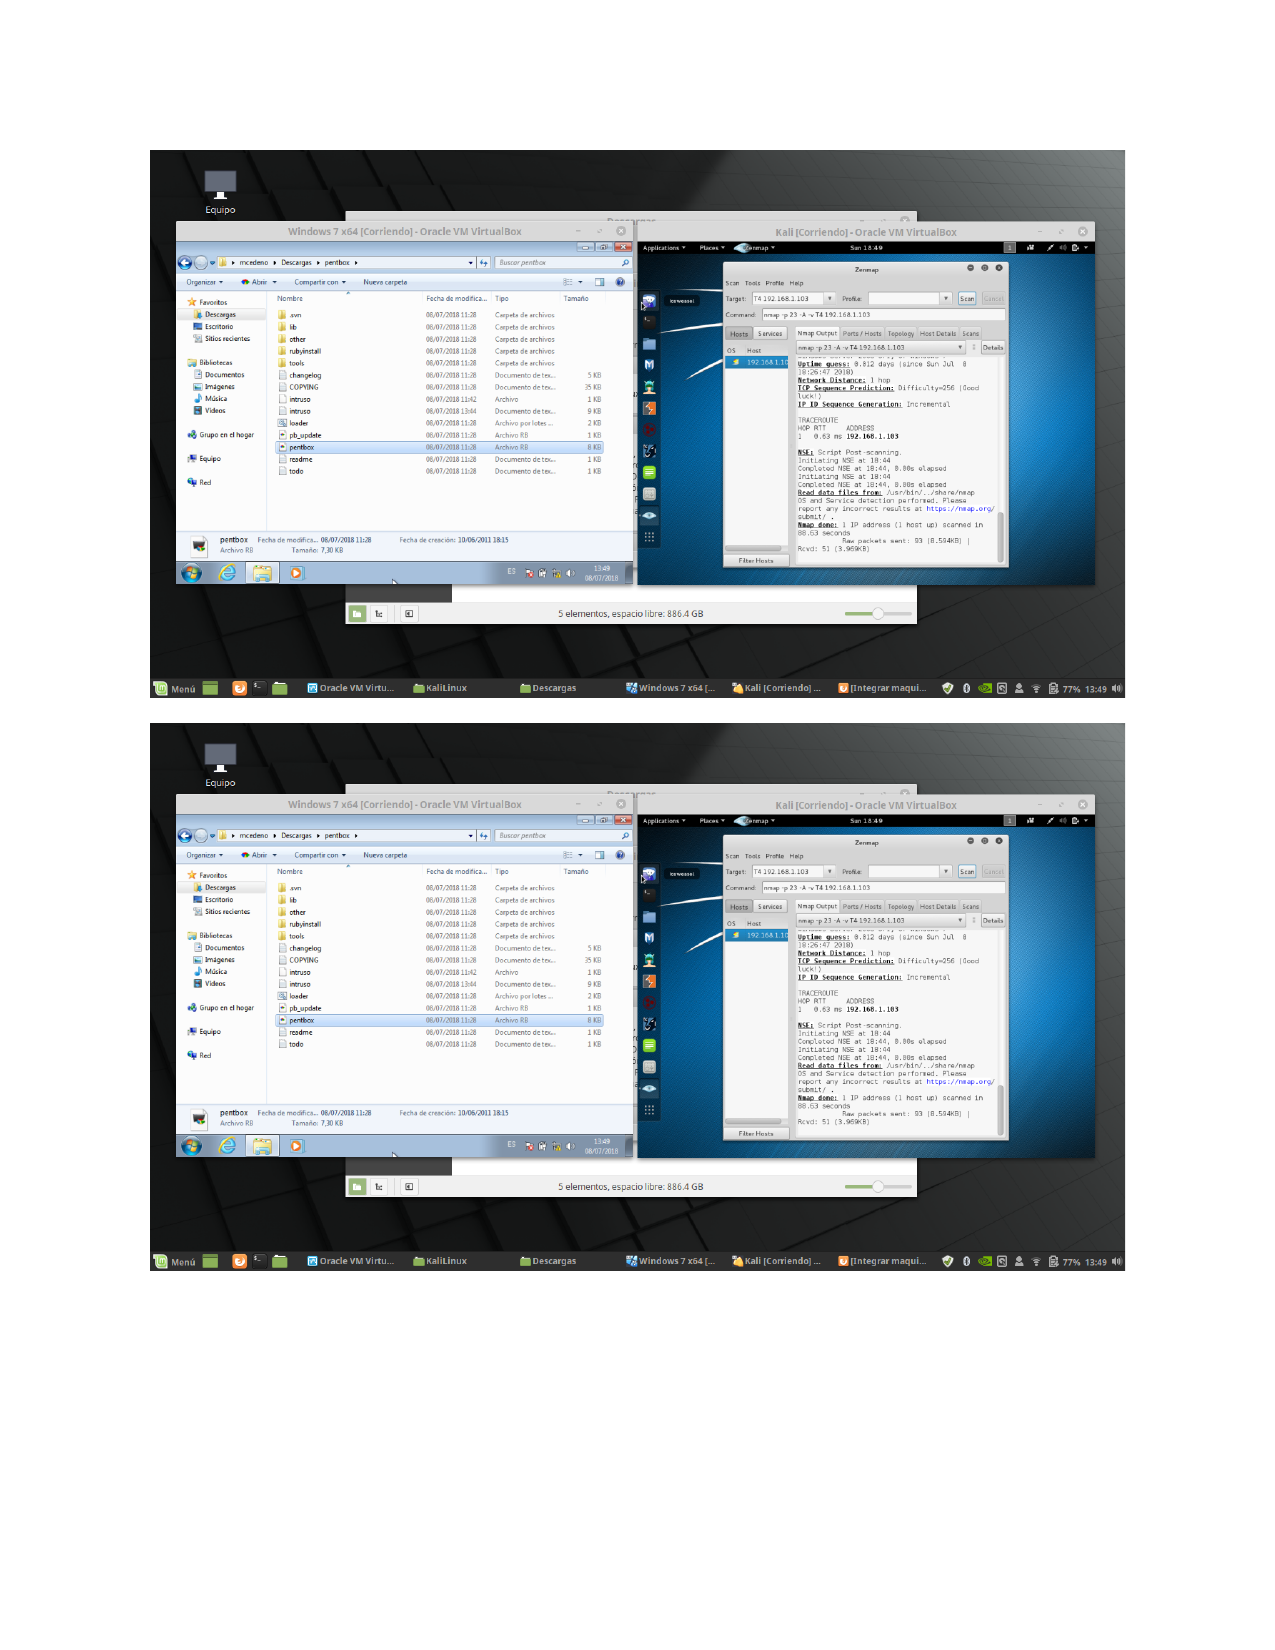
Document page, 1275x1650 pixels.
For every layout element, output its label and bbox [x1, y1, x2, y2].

picture [150, 723, 1125, 1271]
picture [150, 150, 1125, 698]
